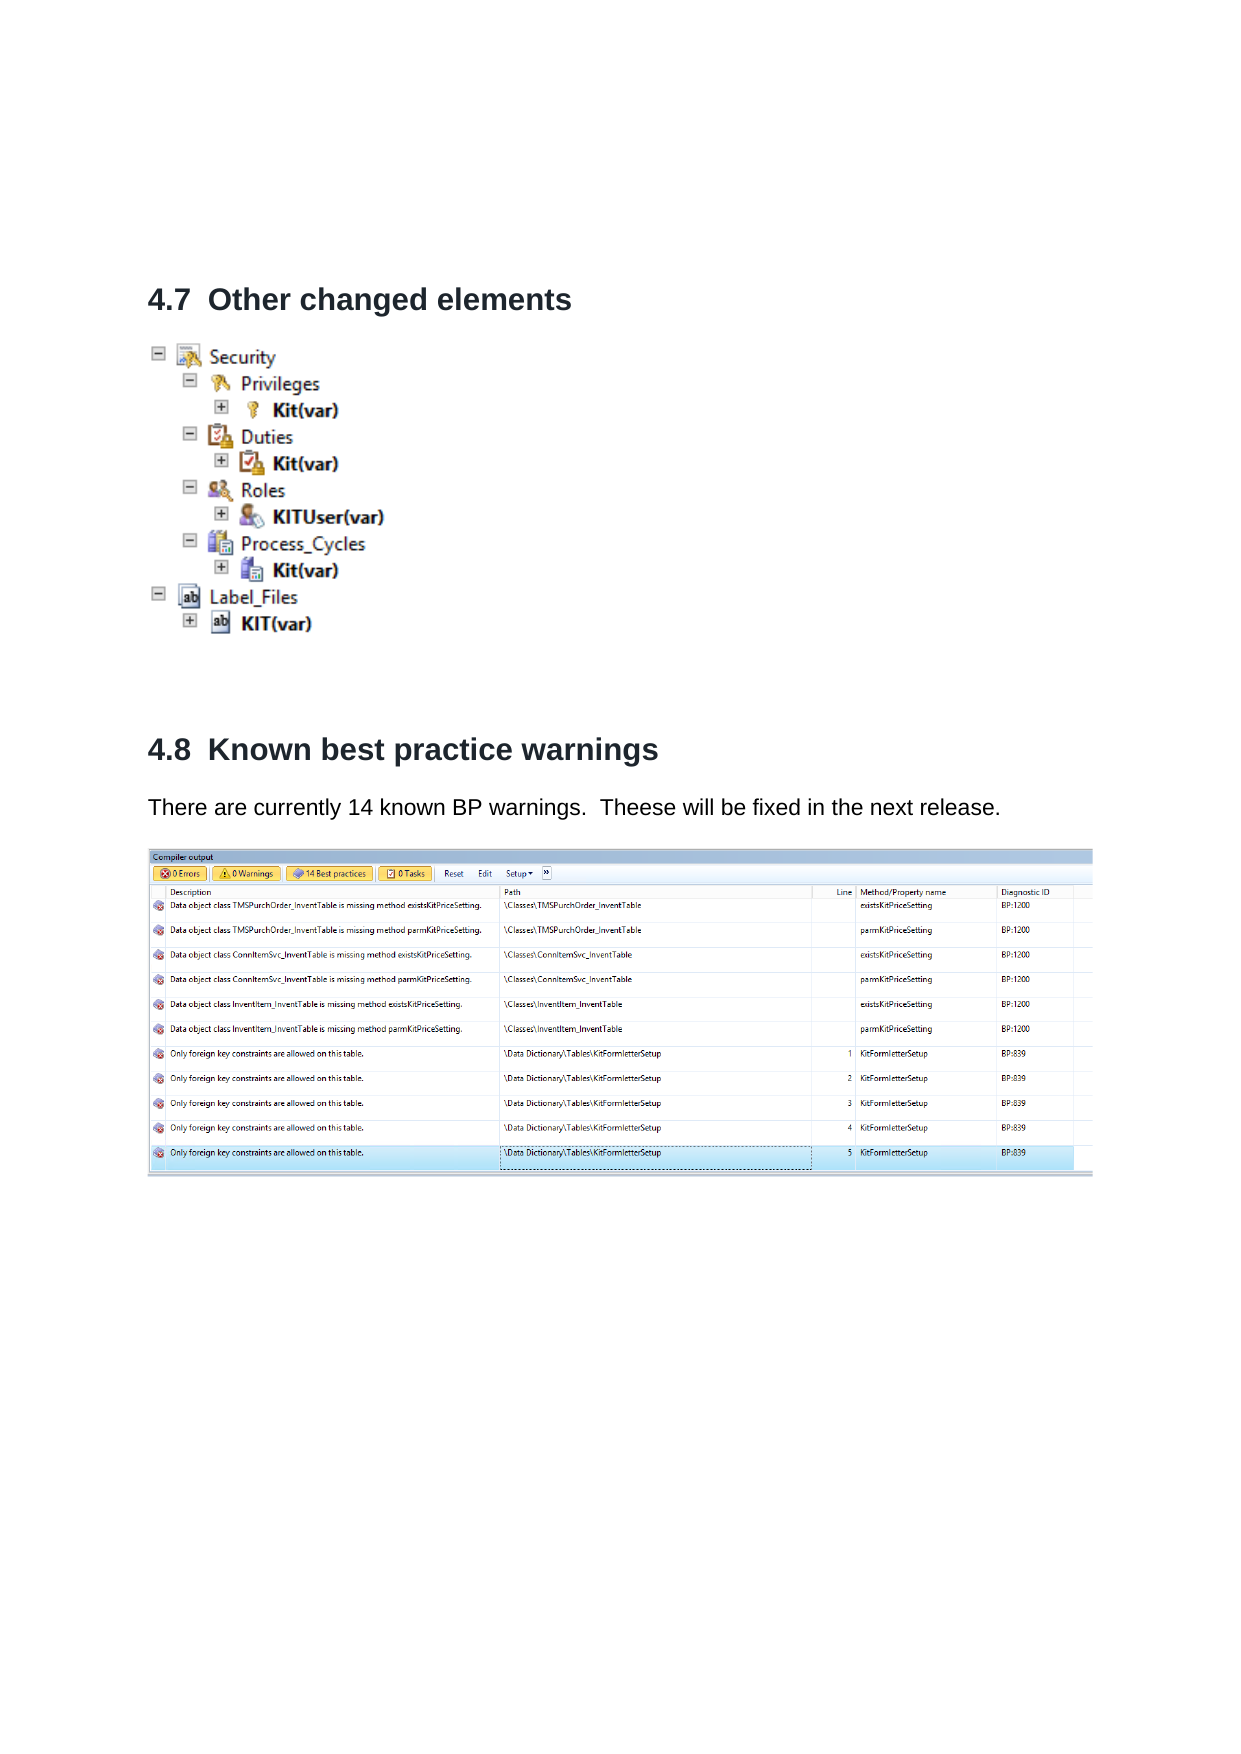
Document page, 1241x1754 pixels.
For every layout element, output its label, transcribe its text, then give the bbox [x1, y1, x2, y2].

subtitle Other changed elements [148, 281, 1092, 316]
subtitle Known best practice warnings [148, 731, 1092, 767]
picture [147, 848, 1093, 1177]
text There are currently 14 known BP warnings. Theese will be fixed in the next release. [148, 793, 1092, 820]
picture [147, 342, 418, 648]
